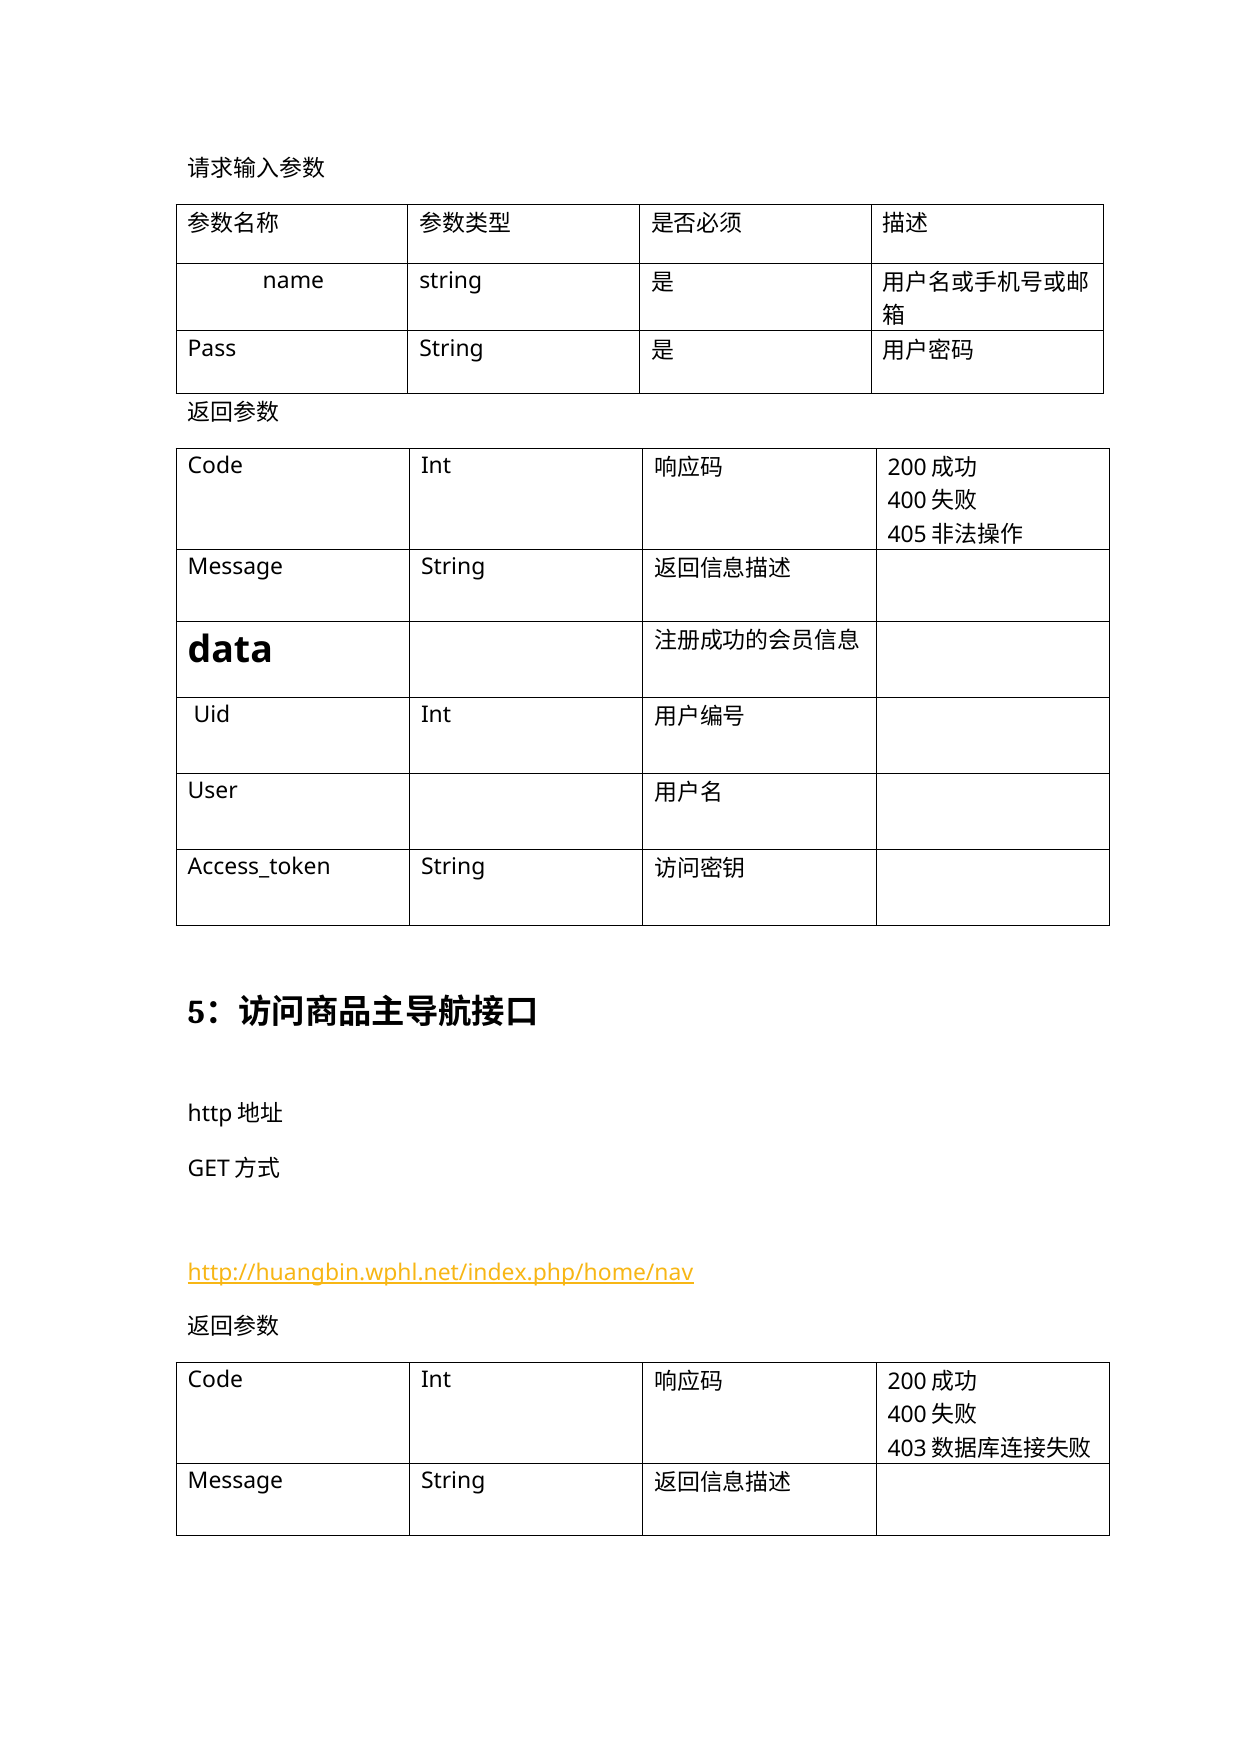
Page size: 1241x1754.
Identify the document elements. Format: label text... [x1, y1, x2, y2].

text GET方式 [187, 1149, 1053, 1183]
text http地址 [187, 1095, 1053, 1128]
table_cell 返回信息描述 [643, 1464, 876, 1535]
table_header 响应码 [643, 449, 876, 549]
table_cell 访问密钥 [643, 850, 876, 925]
text http://huangbin.wphl.net/index.php/home/nav [187, 1256, 1053, 1287]
table_cell Pass [177, 331, 407, 393]
table_cell [877, 774, 1109, 849]
table_cell String [410, 550, 642, 621]
text 返回参数 [187, 394, 1053, 427]
table_cell 用户名 [643, 774, 876, 849]
table_cell User [177, 774, 409, 849]
table_cell Access_token [177, 850, 409, 925]
table_cell [877, 550, 1109, 621]
table_header 200成功 400失败 403数据库连接失败 [877, 1363, 1109, 1463]
table_header Code [177, 1363, 409, 1463]
table_cell 注册成功的会员信息 [643, 622, 876, 697]
table_cell [410, 774, 642, 849]
table_cell Message [177, 550, 409, 621]
table_cell [877, 698, 1109, 773]
table_cell [410, 622, 642, 697]
text 返回参数 [187, 1308, 1053, 1341]
table_header 是否必须 [640, 205, 871, 263]
table_cell [877, 622, 1109, 697]
table_cell Uid [177, 698, 409, 773]
table_cell [877, 1464, 1109, 1535]
table_cell String [410, 850, 642, 925]
table_cell 是 [640, 264, 871, 330]
table_cell string [408, 264, 639, 330]
table_cell 是 [640, 331, 871, 393]
table_header 200成功 400失败 405非法操作 [877, 449, 1109, 549]
table_cell Message [177, 1464, 409, 1535]
text 请求输入参数 [187, 150, 1053, 183]
table_cell name [177, 264, 407, 330]
table_cell 返回信息描述 [643, 550, 876, 621]
table_cell data [177, 622, 409, 697]
table_header 参数名称 [177, 205, 407, 263]
table_header Code [177, 449, 409, 549]
table_cell 用户编号 [643, 698, 876, 773]
table_cell String [408, 331, 639, 393]
table_header Int [410, 1363, 642, 1463]
table_cell 用户密码 [872, 331, 1103, 393]
table_header 响应码 [643, 1363, 876, 1463]
table_header 参数类型 [408, 205, 639, 263]
table_cell String [410, 1464, 642, 1535]
subtitle 5：访问商品主导航接口 [187, 985, 1053, 1033]
table_cell 用户名或手机号或邮箱 [872, 264, 1103, 330]
table_cell Int [410, 698, 642, 773]
table_header 描述 [872, 205, 1103, 263]
table_cell [877, 850, 1109, 925]
table_header Int [410, 449, 642, 549]
